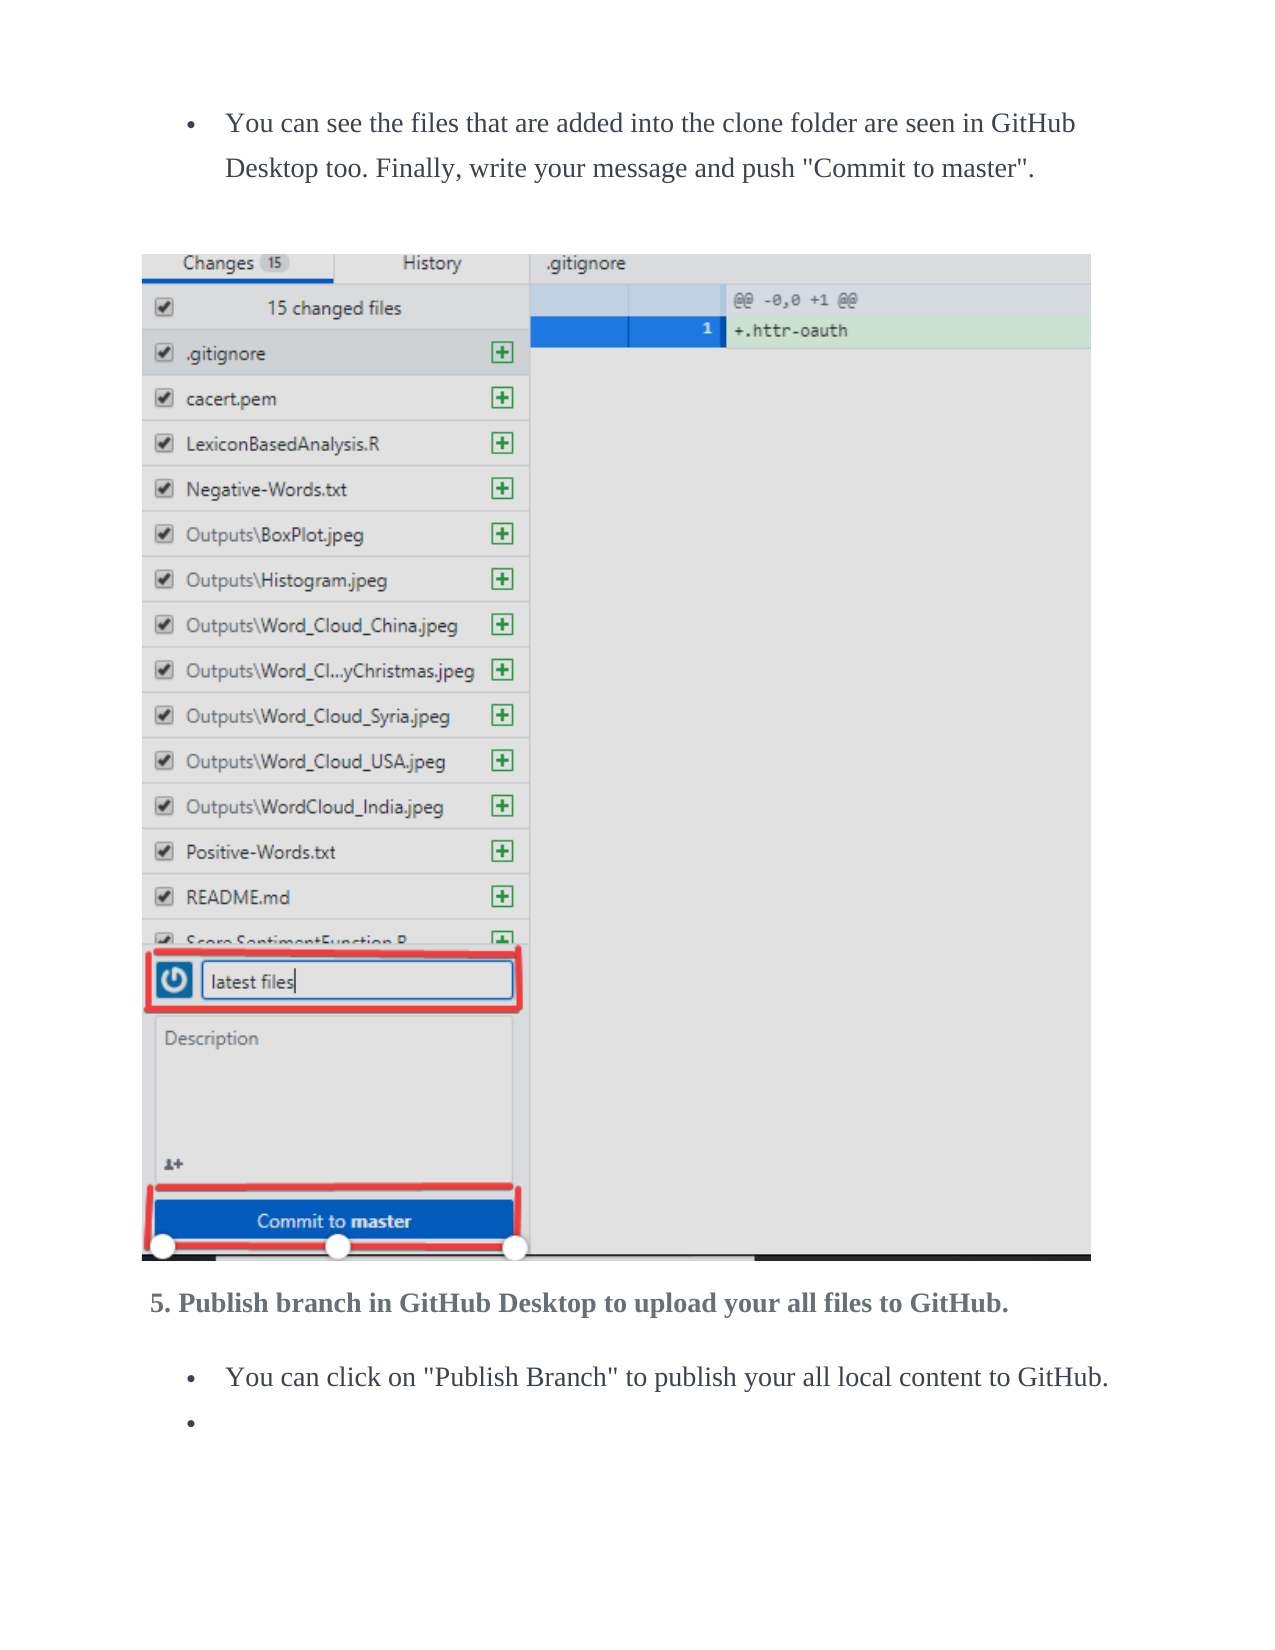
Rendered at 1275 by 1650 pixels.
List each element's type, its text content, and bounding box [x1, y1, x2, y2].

list You can see the files that are added into the clone folder are seen in GitHub Desktop too. Finally, write your message and push "Commit to master". [187, 94, 1125, 184]
list You can click on "Publish Branch" to publish your all local content to GitHub. [187, 1347, 1125, 1392]
picture [141, 254, 1091, 1260]
